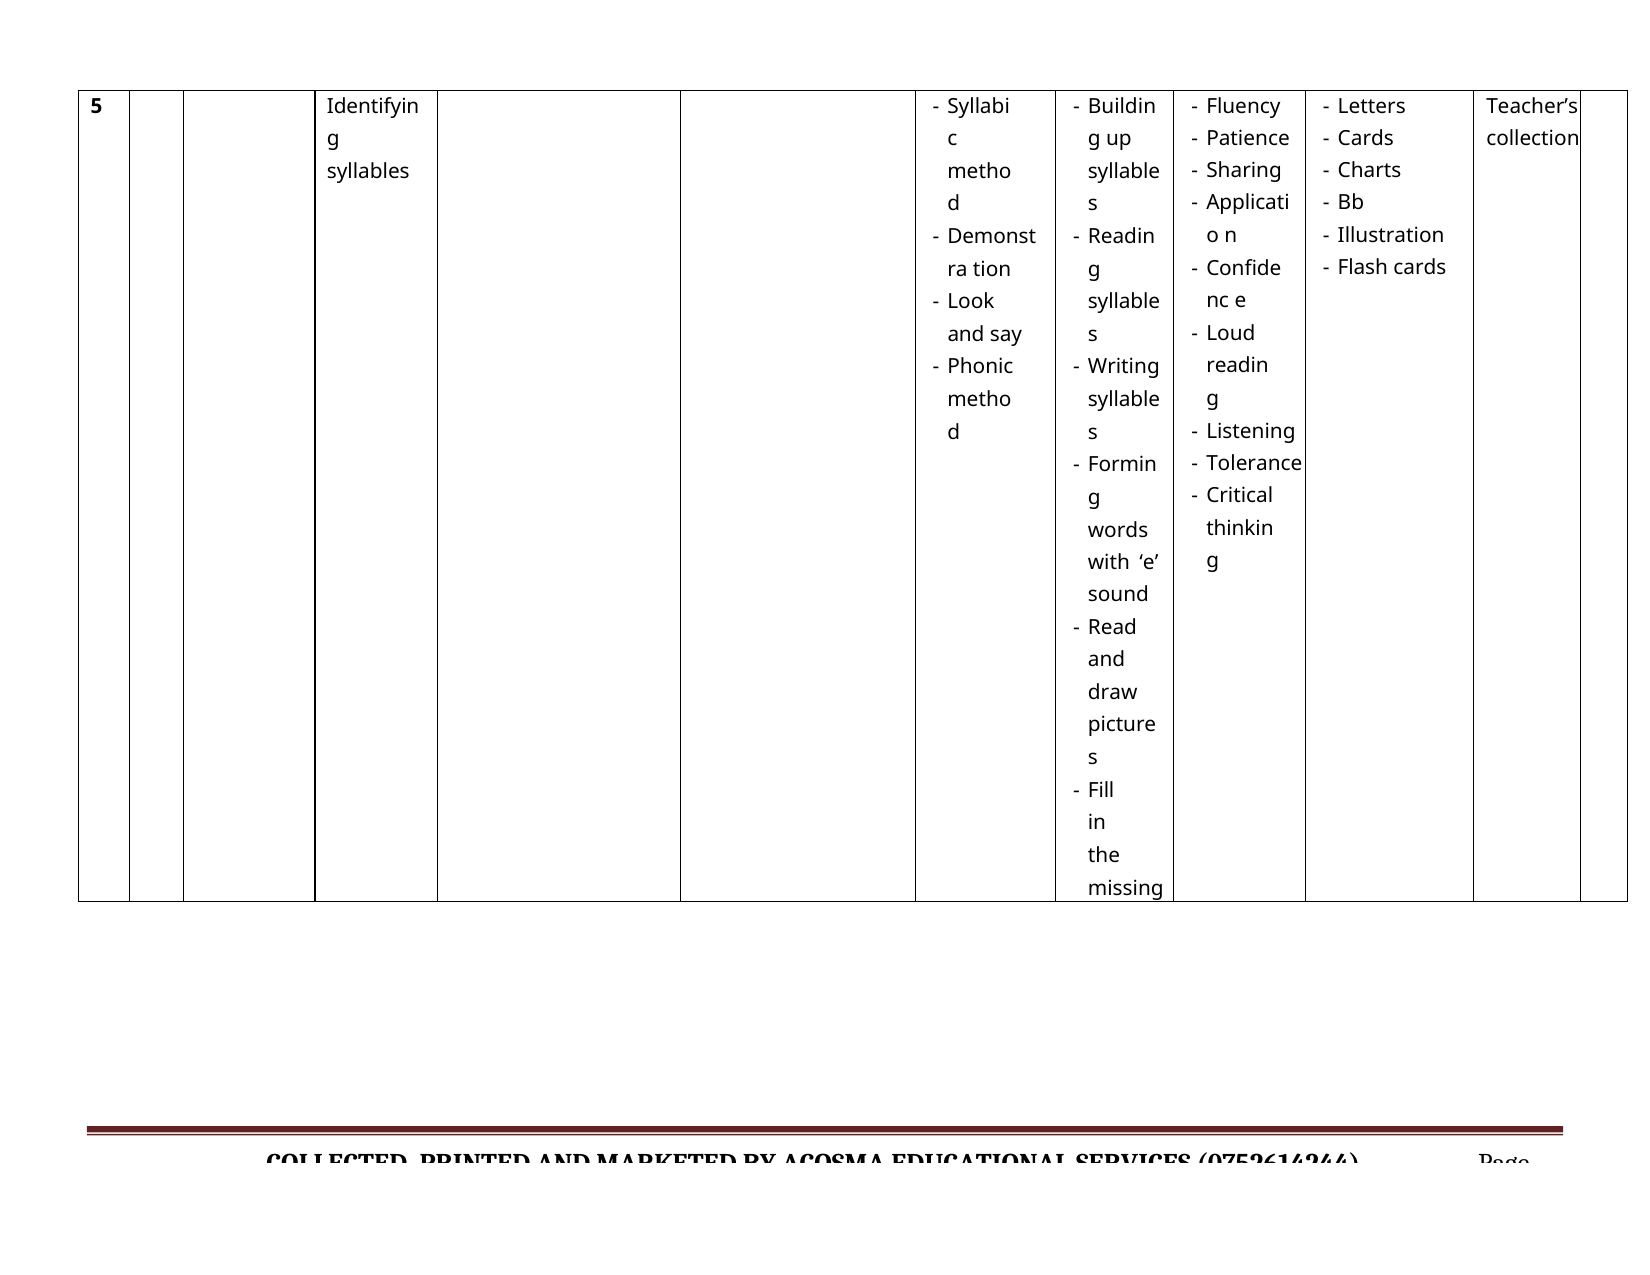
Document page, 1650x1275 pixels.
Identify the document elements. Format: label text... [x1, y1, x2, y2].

table_cell 5 [79, 91, 129, 901]
table_cell Teacher’s collection [1474, 91, 1580, 901]
table_cell [184, 91, 314, 901]
table_cell [130, 91, 183, 901]
table_cell Syllabic method Demonstra tion Look and say Phonic method [916, 91, 1055, 901]
table_cell Fluency Patience Sharing Applicatio n Confidenc e Loud reading Listening Tolerance Critical thinking [1174, 91, 1305, 901]
table_cell [438, 91, 680, 901]
table_cell Identifying syllables [316, 91, 437, 901]
table_cell [1581, 91, 1627, 901]
table_cell Building up syllables Reading syllables Writing syllables Forming words with ‘e’ sound Read and draw pictures Fill in the missing [1056, 91, 1173, 901]
table_cell [681, 91, 915, 901]
table_cell Letters Cards Charts Bb Illustration Flash cards [1306, 91, 1473, 901]
